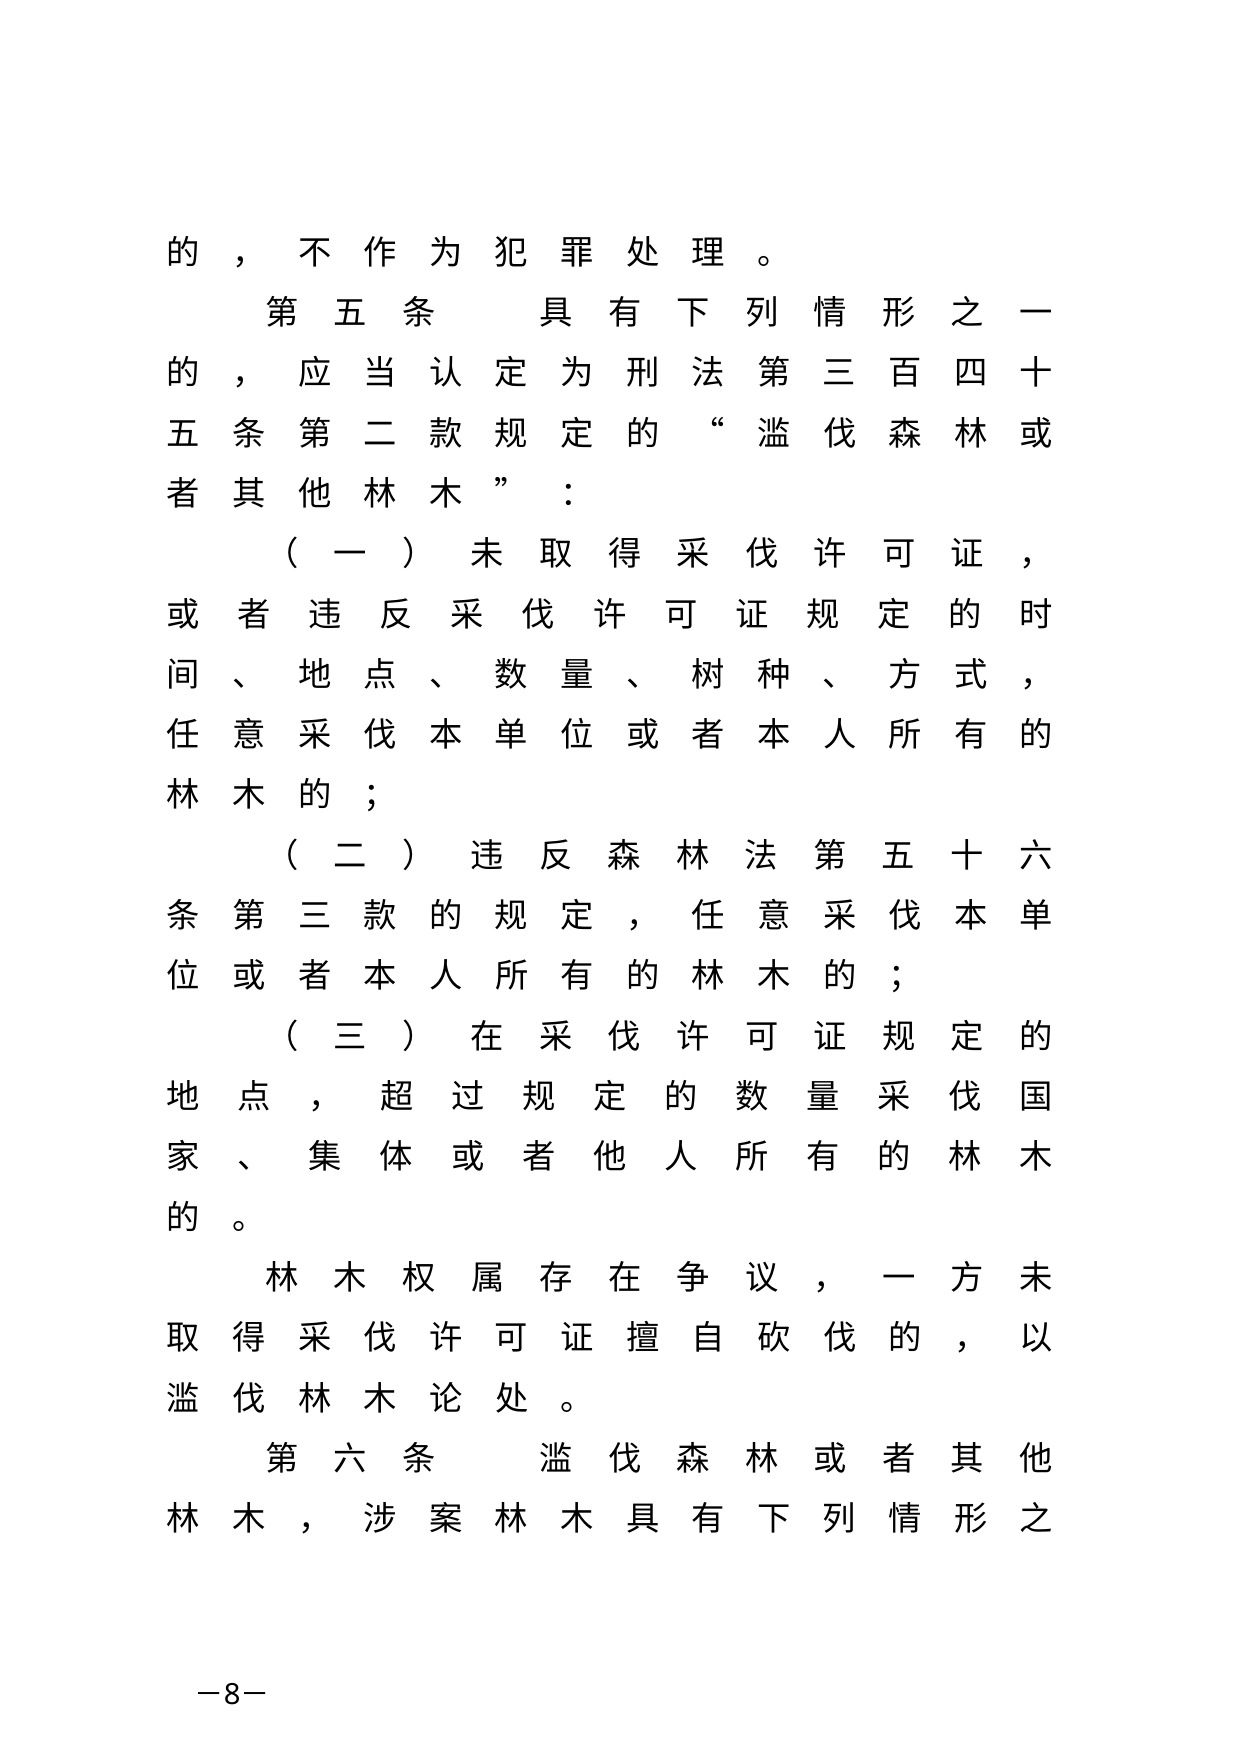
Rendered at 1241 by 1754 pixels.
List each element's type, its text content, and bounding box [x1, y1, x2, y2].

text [167, 219, 1085, 280]
text （三）在采伐许可证规定的地点，超过规定的数量采伐国家、集体或者他人所有的林木的。 [167, 1003, 1085, 1245]
text 第五条 具有下列情形之一的，应当认定为刑法第三百四十五条第二款规定的“滥伐森林或者其他林木”： [167, 280, 1085, 521]
text （二）违反森林法第五十六条第三款的规定，任意采伐本单位或者本人所有的林木的； [167, 822, 1085, 1003]
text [167, 1426, 1085, 1546]
text 林木权属存在争议，一方未取得采伐许可证擅自砍伐的，以滥伐林木论处。 [167, 1245, 1085, 1426]
text （一）未取得采伐许可证，或者违反采伐许可证规定的时间、地点、数量、树种、方式，任意采伐本单位或者本人所有的林木的； [167, 521, 1085, 822]
